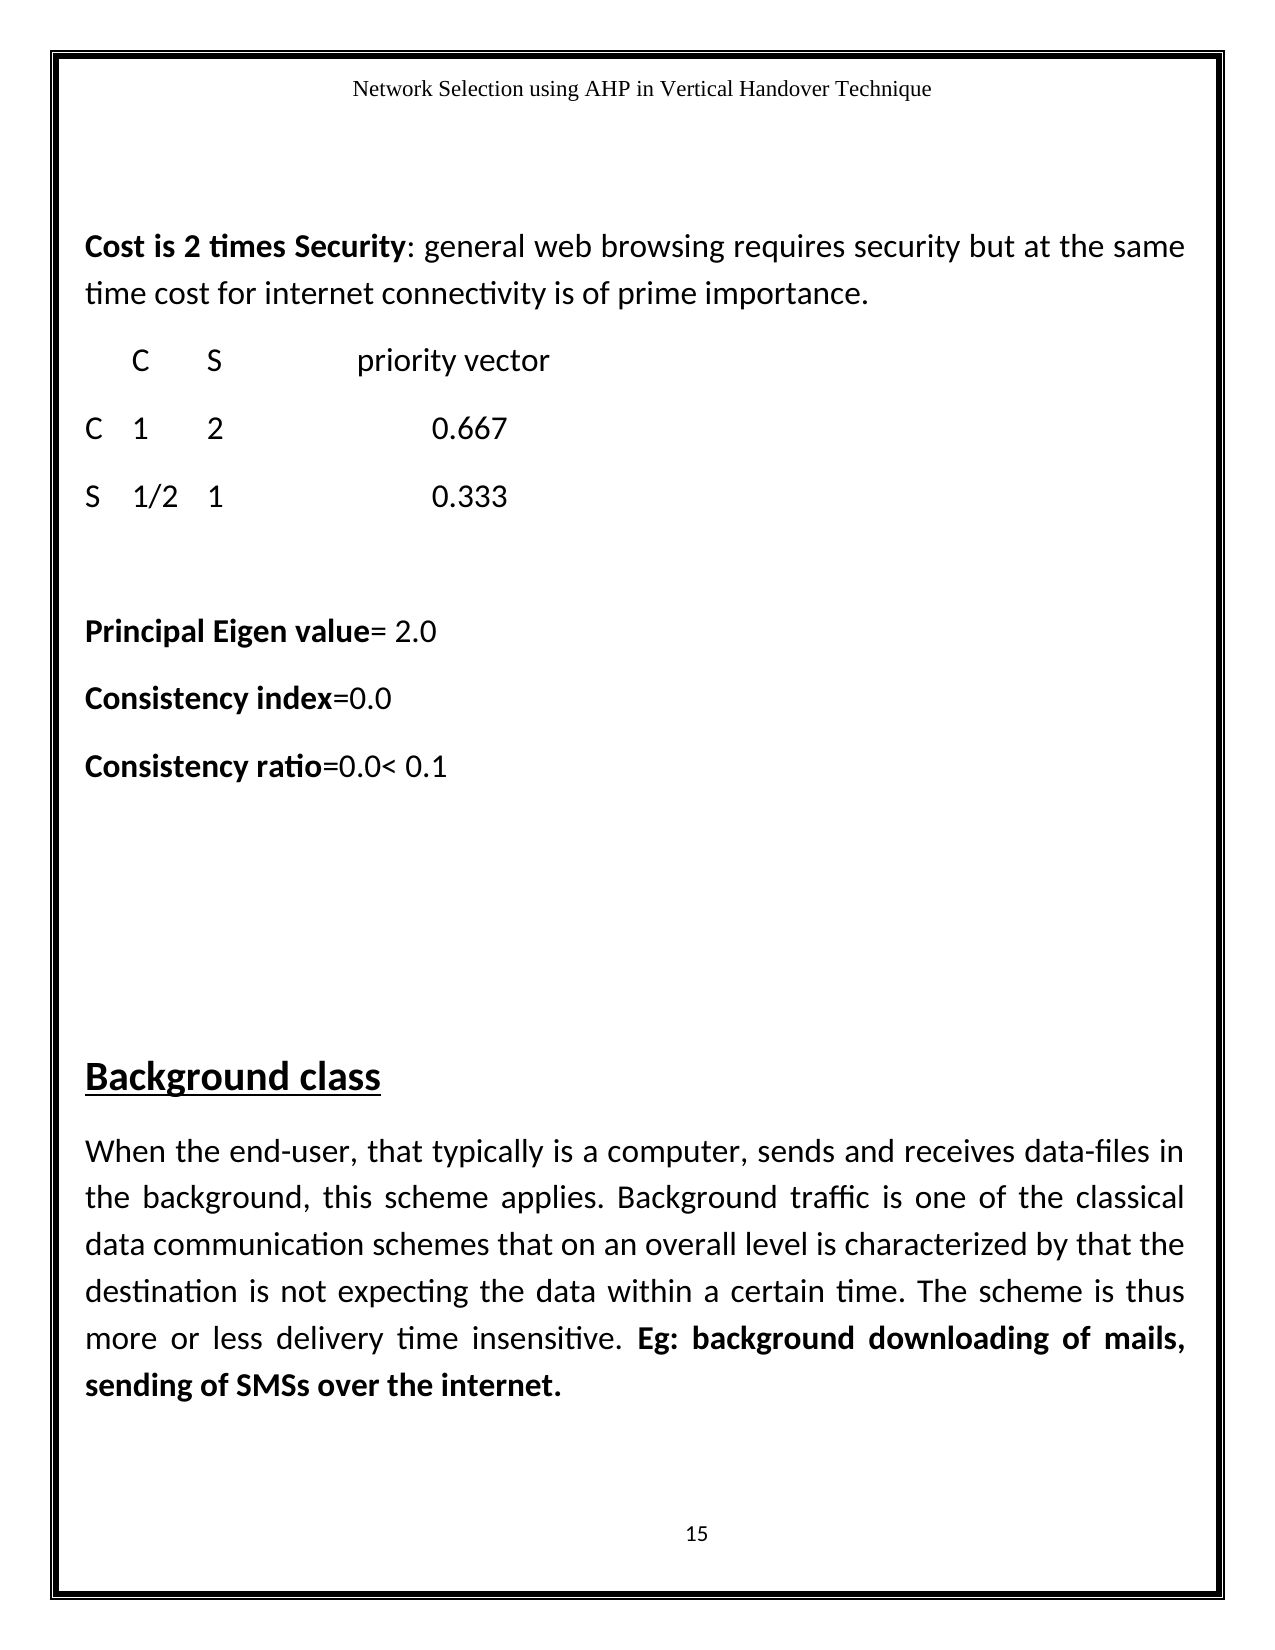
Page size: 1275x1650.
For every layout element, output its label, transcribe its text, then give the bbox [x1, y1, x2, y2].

text Background class [85, 1050, 1186, 1101]
text Principal Eigen value= 2.0 [85, 610, 1186, 651]
text Cost is 2 times Security: general web browsing requires security but at the same time cost for internet connectivity is of prime importance. [85, 225, 1186, 312]
text C S priority vector [85, 339, 1186, 380]
text Consistency ratio=0.0< 0.1 [85, 745, 1186, 786]
text When the end-user, that typically is a computer, sends and receives data-files in the background, this scheme applies. Background traffic is one of the classical data communication schemes that on an overall level is characterized by that the destination is not expecting the data within a certain time. The scheme is thus more or less delivery time insensitive. Eg: background downloading of mails, sending of SMSs over the internet. [85, 1130, 1186, 1404]
text S 1/2 1 0.333 [85, 474, 1186, 515]
text C 1 2 0.667 [85, 407, 1186, 448]
text Consistency index=0.0 [85, 677, 1186, 718]
